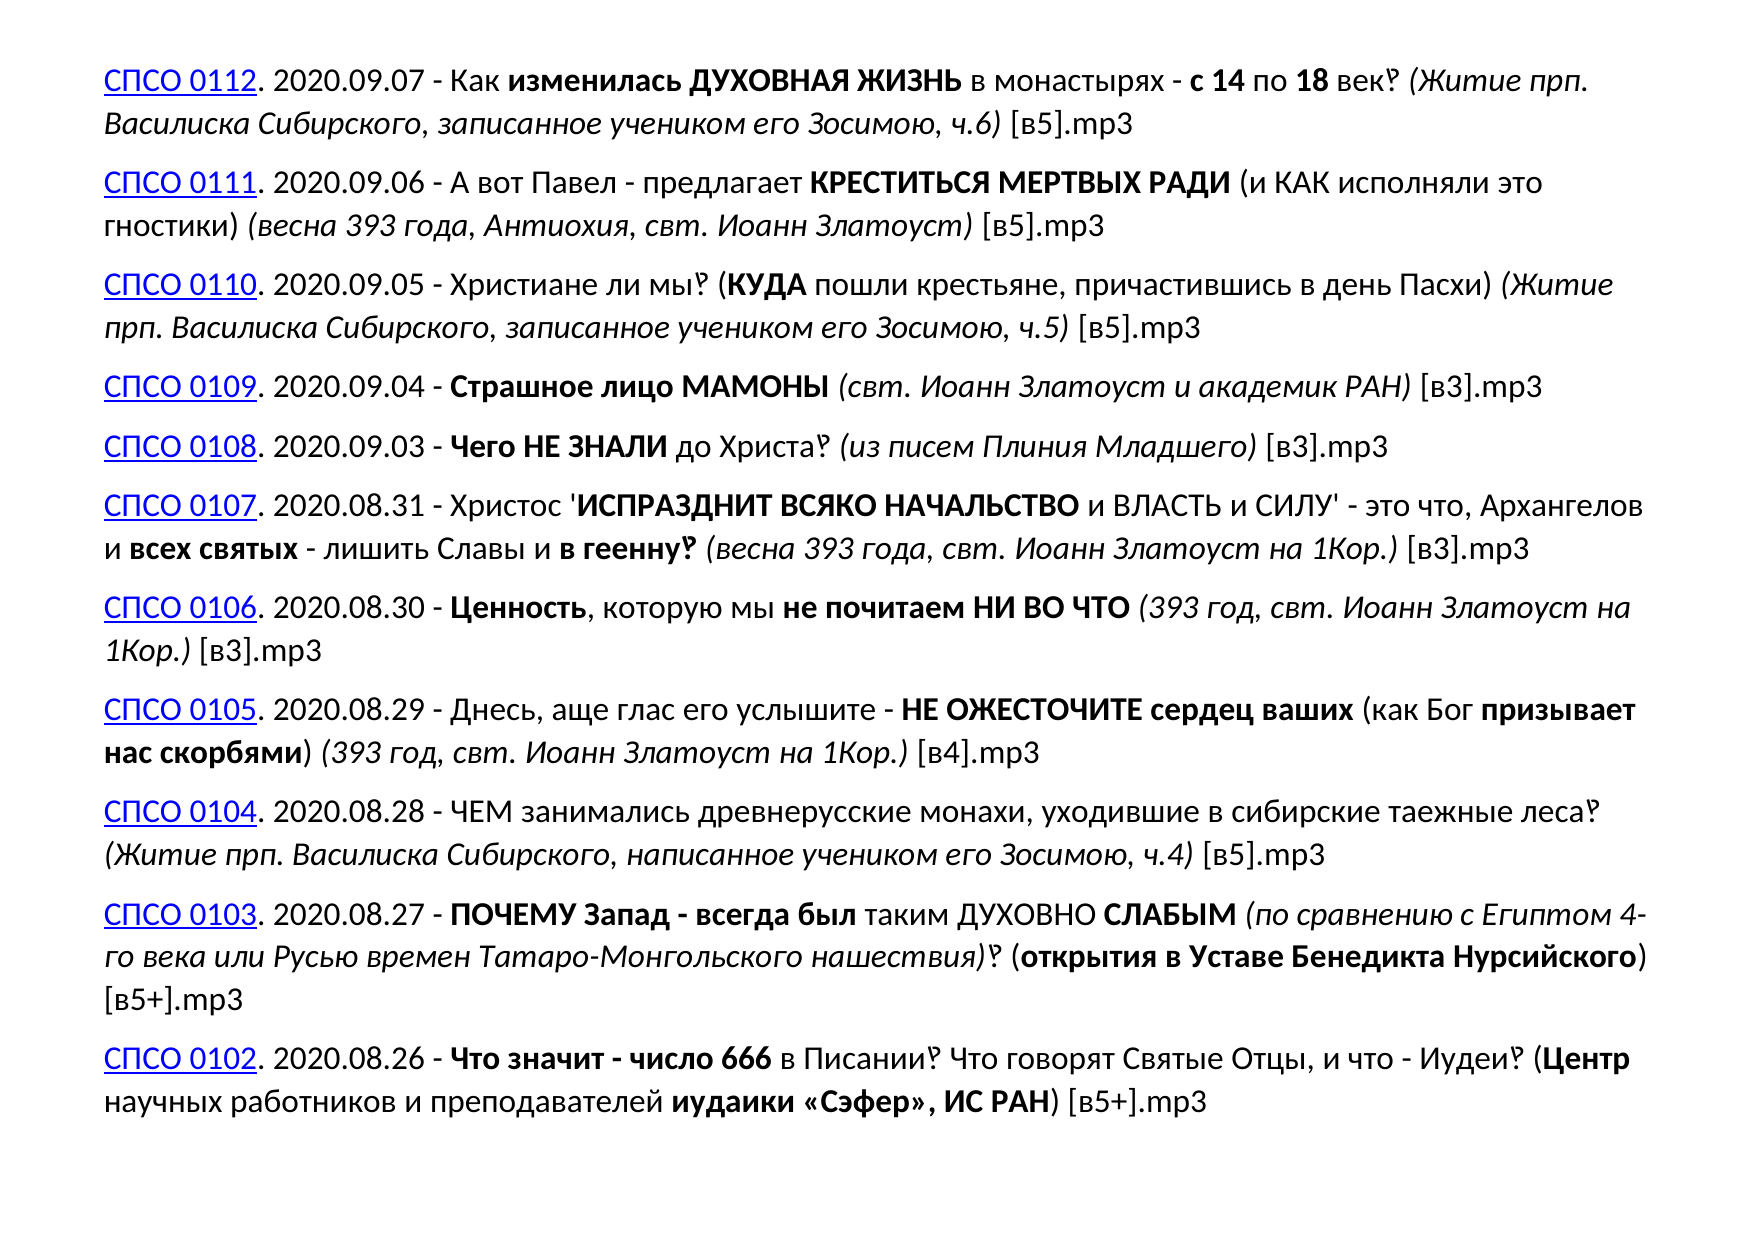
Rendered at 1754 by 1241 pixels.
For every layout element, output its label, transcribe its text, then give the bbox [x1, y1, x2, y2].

text СПСО 0107. 2020.08.31 - Христос 'ИСПРАЗДНИТ ВСЯКО НАЧАЛЬСТВО и ВЛАСТЬ и СИЛУ' - это что, Архангелов и всех святых - лишить Славы и в геенну‽ (весна 393 года, свт. Иоанн Златоуст на 1Кор.) [в3].mp3 [103, 484, 1665, 568]
text СПСО 0105. 2020.08.29 - Днесь, аще глас его услышите - НЕ ОЖЕСТОЧИТЕ сердец ваших (как Бог призывает нас скорбями) (393 год, свт. Иоанн Златоуст на 1Кор.) [в4].mp3 [103, 688, 1665, 772]
text СПСО 0112. 2020.09.07 - Как изменилась ДУХОВНАЯ ЖИЗНЬ в монастырях - с 14 по 18 век‽ (Житие прп. Василиска Сибирского, записанное учеником его Зосимою, ч.6) [в5].mp3 [103, 59, 1665, 143]
text СПСО 0106. 2020.08.30 - Ценность, которую мы не почитаем НИ ВО ЧТО (393 год, свт. Иоанн Златоуст на 1Кор.) [в3].mp3 [103, 586, 1665, 670]
text СПСО 0103. 2020.08.27 - ПОЧЕМУ Запад - всегда был таким ДУХОВНО СЛАБЫМ (по сравнению с Египтом 4-го века или Русью времен Татаро-Монгольского нашествия)‽ (открытия в Уставе Бенедикта Нурсийского) [в5+].mp3 [103, 892, 1665, 1019]
text СПСО 0109. 2020.09.04 - Страшное лицо МАМОНЫ (свт. Иоанн Златоуст и академик РАН) [в3].mp3 [103, 365, 1665, 406]
text СПСО 0108. 2020.09.03 - Чего НЕ ЗНАЛИ до Христа‽ (из писем Плиния Младшего) [в3].mp3 [103, 425, 1665, 466]
text СПСО 0110. 2020.09.05 - Христиане ли мы‽ (КУДА пошли крестьяне, причастившись в день Пасхи) (Житие прп. Василиска Сибирского, записанное учеником его Зосимою, ч.5) [в5].mp3 [103, 263, 1665, 347]
text СПСО 0111. 2020.09.06 - А вот Павел - предлагает КРЕСТИТЬСЯ МЕРТВЫХ РАДИ (и КАК исполняли это гностики) (весна 393 года, Антиохия, свт. Иоанн Златоуст) [в5].mp3 [103, 161, 1665, 245]
text СПСО 0102. 2020.08.26 - Что значит - число 666 в Писании‽ Что говорят Святые Отцы, и что - Иудеи‽ (Центр научных работников и преподавателей иудаики «Сэфер», ИС РАН) [в5+].mp3 [103, 1037, 1665, 1121]
text СПСО 0104. 2020.08.28 - ЧЕМ занимались древнерусские монахи, уходившие в сибирские таежные леса‽ (Житие прп. Василиска Сибирского, написанное учеником его Зосимою, ч.4) [в5].mp3 [103, 790, 1665, 874]
